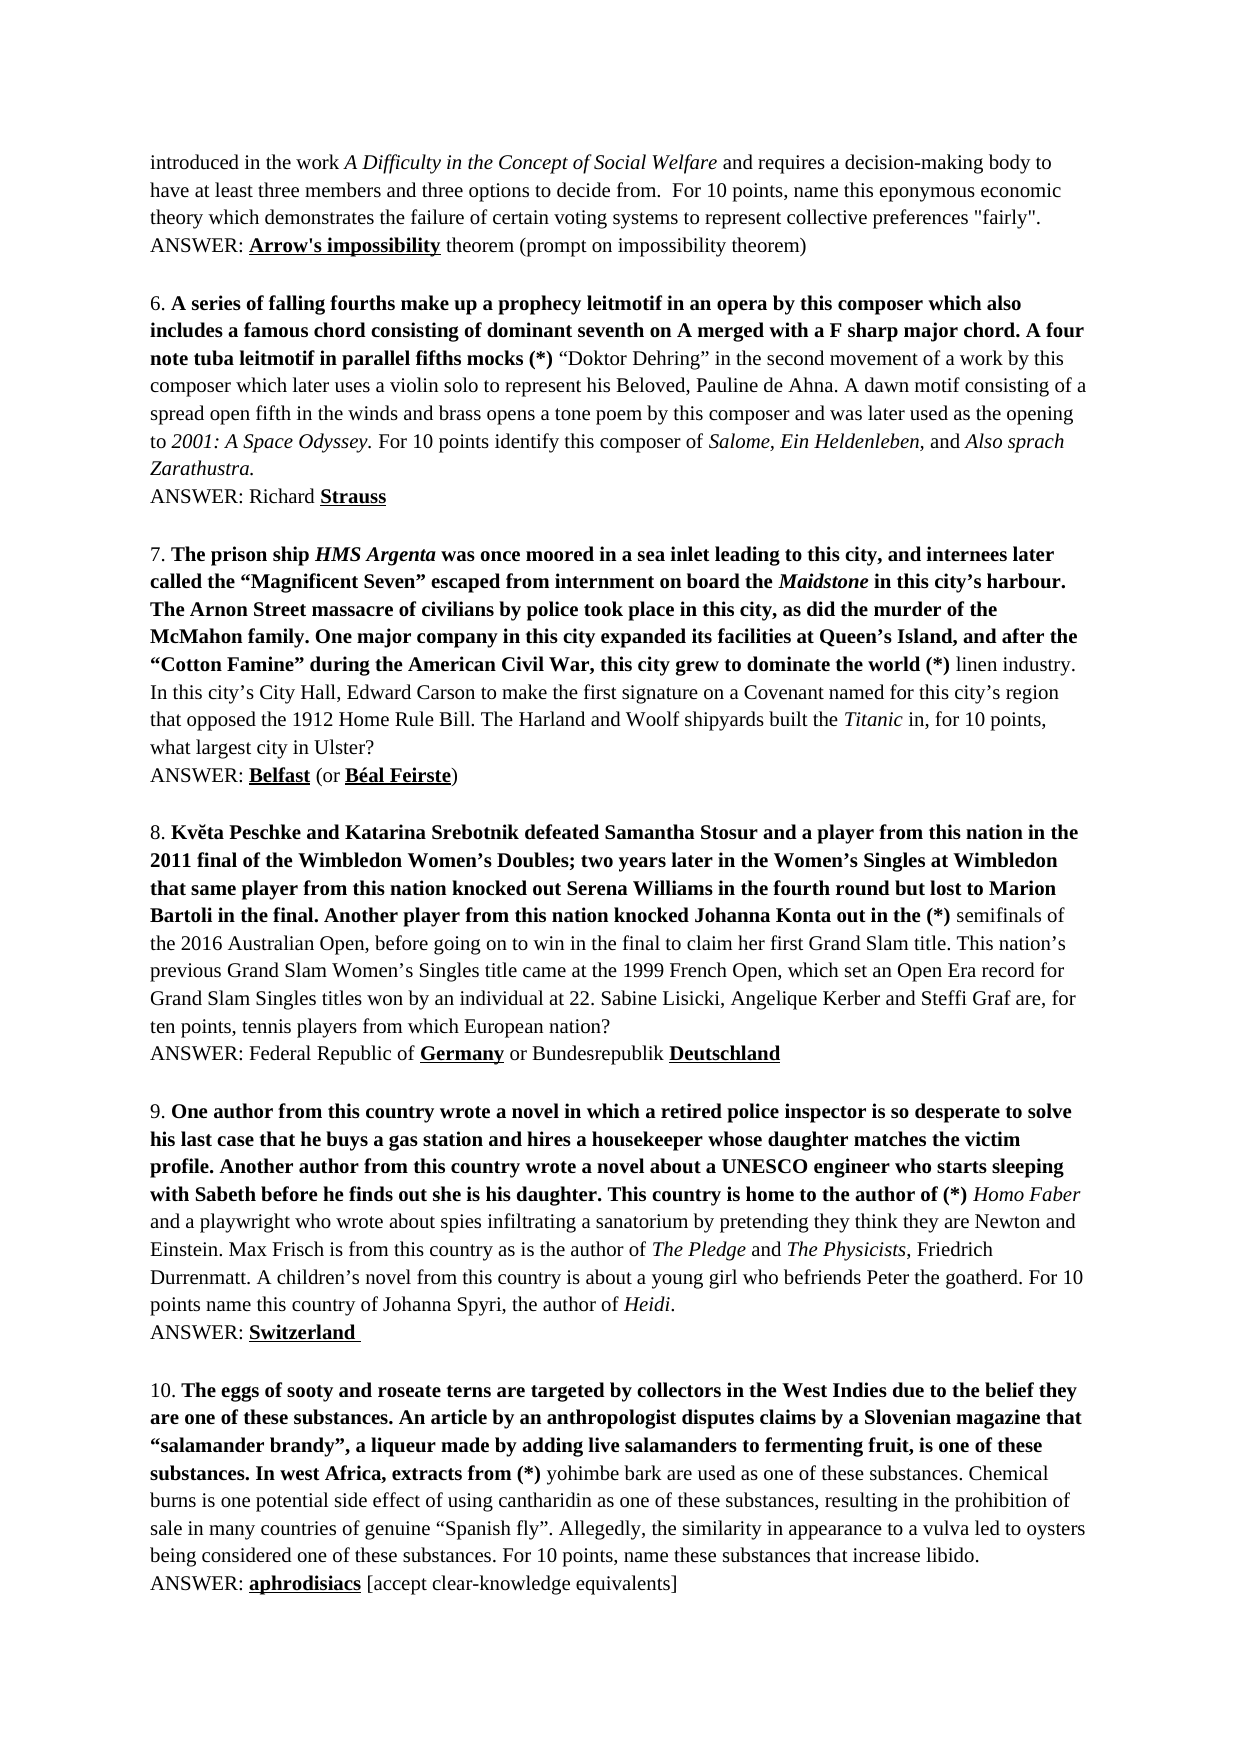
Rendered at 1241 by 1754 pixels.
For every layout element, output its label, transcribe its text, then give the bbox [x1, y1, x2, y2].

text ANSWER: Belfast (or Béal Feirste) [150, 762, 1090, 787]
text ANSWER: Richard Strauss [150, 484, 1090, 508]
text 10. The eggs of sooty and roseate terns are targeted by collectors in the West Indies due to the belief they are one of these substances. An article by an anthropologist disputes claims by a Slovenian magazine that “salamander brandy”, a liqueur made by adding live salamanders to fermenting fruit, is one of these substances. In west Africa, extracts from (*) yohimbe bark are used as one of these substances. Chemical burns is one potential side effect of using cantharidin as one of these substances, resulting in the prohibition of sale in many countries of genuine “Spanish fly”. Allegedly, the similarity in appearance to a vulva led to oysters being considered one of these substances. For 10 points, name these substances that increase libido. [150, 1378, 1090, 1567]
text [150, 150, 1090, 229]
text ANSWER: aphrodisiacs [accept clear-knowledge equivalents] [150, 1571, 1090, 1595]
text 9. One author from this country wrote a novel in which a retired police inspector is so desperate to solve his last case that he buys a gas station and hires a housekeeper whose daughter matches the victim profile. Another author from this country wrote a novel about a UNESCO engineer who starts sleeping with Sabeth before he finds out she is his daughter. This country is home to the author of (*) Homo Faber and a playwright who wrote about spies infiltrating a sanatorium by pretending they think they are Newton and Einstein. Max Frisch is from this country as is the author of The Pledge and The Physicists, Friedrich Durrenmatt. A children’s novel from this country is about a young girl who befriends Peter the goatherd. For 10 points name this country of Johanna Spyri, the author of Heidi. [150, 1099, 1090, 1316]
text ANSWER: Switzerland [150, 1320, 1090, 1344]
text 7. The prison ship HMS Argenta was once moored in a sea inlet leading to this city, and internees later called the “Magnificent Seven” escaped from internment on board the Maidstone in this city’s harbour. The Arnon Street massacre of civilians by police took place in this city, as did the murder of the McMahon family. One major company in this city expanded its facilities at Queen’s Island, and after the “Cotton Famine” during the American Civil War, this city grew to dominate the world (*) linen industry. In this city’s City Hall, Edward Carson to make the first signature on a Covenant named for this city’s region that opposed the 1912 Home Rule Bill. The Harland and Woolf shipyards built the Titanic in, for 10 points, what largest city in Ulster? [150, 542, 1090, 759]
text 8. Kvĕta Peschke and Katarina Srebotnik defeated Samantha Stosur and a player from this nation in the 2011 final of the Wimbledon Women’s Doubles; two years later in the Women’s Singles at Wimbledon that same player from this nation knocked out Serena Williams in the fourth round but lost to Marion Bartoli in the final. Another player from this nation knocked Johanna Konta out in the (*) semifinals of the 2016 Australian Open, before going on to win in the final to claim her first Grand Slam title. This nation’s previous Grand Slam Women’s Singles title came at the 1999 French Open, which set an Open Era record for Grand Slam Singles titles won by an individual at 22. Sabine Lisicki, Angelique Kerber and Steffi Graf are, for ten points, tennis players from which European nation? [150, 820, 1090, 1038]
text ANSWER: Federal Republic of Germany or Bundesrepublik Deutschland [150, 1041, 1090, 1065]
text 6. A series of falling fourths make up a prophecy leitmotif in an opera by this composer which also includes a famous chord consisting of dominant seventh on A merged with a F sharp major chord. A four note tuba leitmotif in parallel fifths mocks (*) “Doktor Dehring” in the second movement of a work by this composer which later uses a violin solo to represent his Beloved, Pauline de Ahna. A dawn motif consisting of a spread open fifth in the winds and brass opens a tone poem by this composer and was later used as the opening to 2001: A Space Odyssey. For 10 points identify this composer of Salome, Ein Heldenleben, and Also sprach Zarathustra. [150, 291, 1090, 480]
text ANSWER: Arrow's impossibility theorem (prompt on impossibility theorem) [150, 233, 1090, 257]
